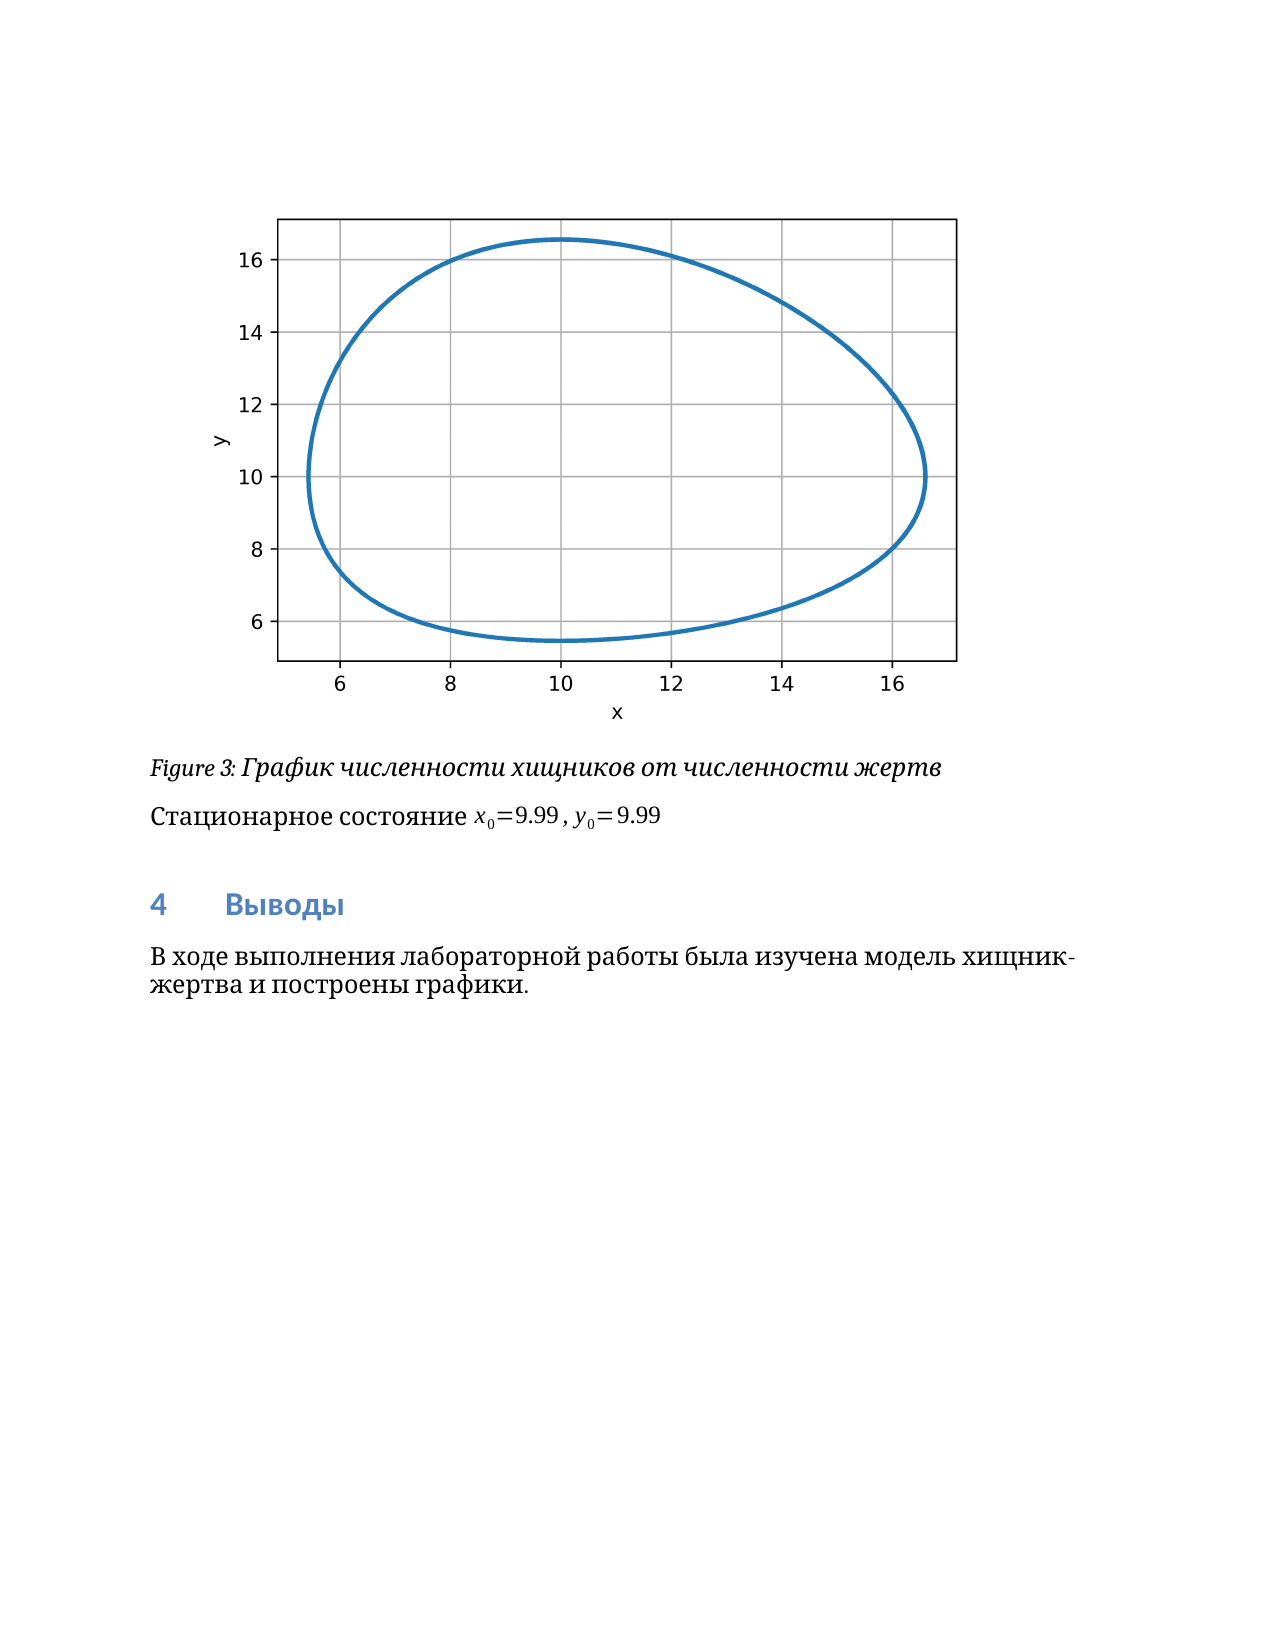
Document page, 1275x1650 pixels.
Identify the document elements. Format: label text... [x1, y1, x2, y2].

subtitle 4 Выводы [150, 883, 1125, 924]
picture [168, 150, 1044, 734]
text Стационарное состояние [150, 802, 1125, 833]
text Figure 3: График численности хищников от численности жертв [150, 754, 1125, 783]
text В ходе выполнения лабораторной работы была изучена модель хищник-жертва и построены графики. [150, 942, 1125, 1000]
